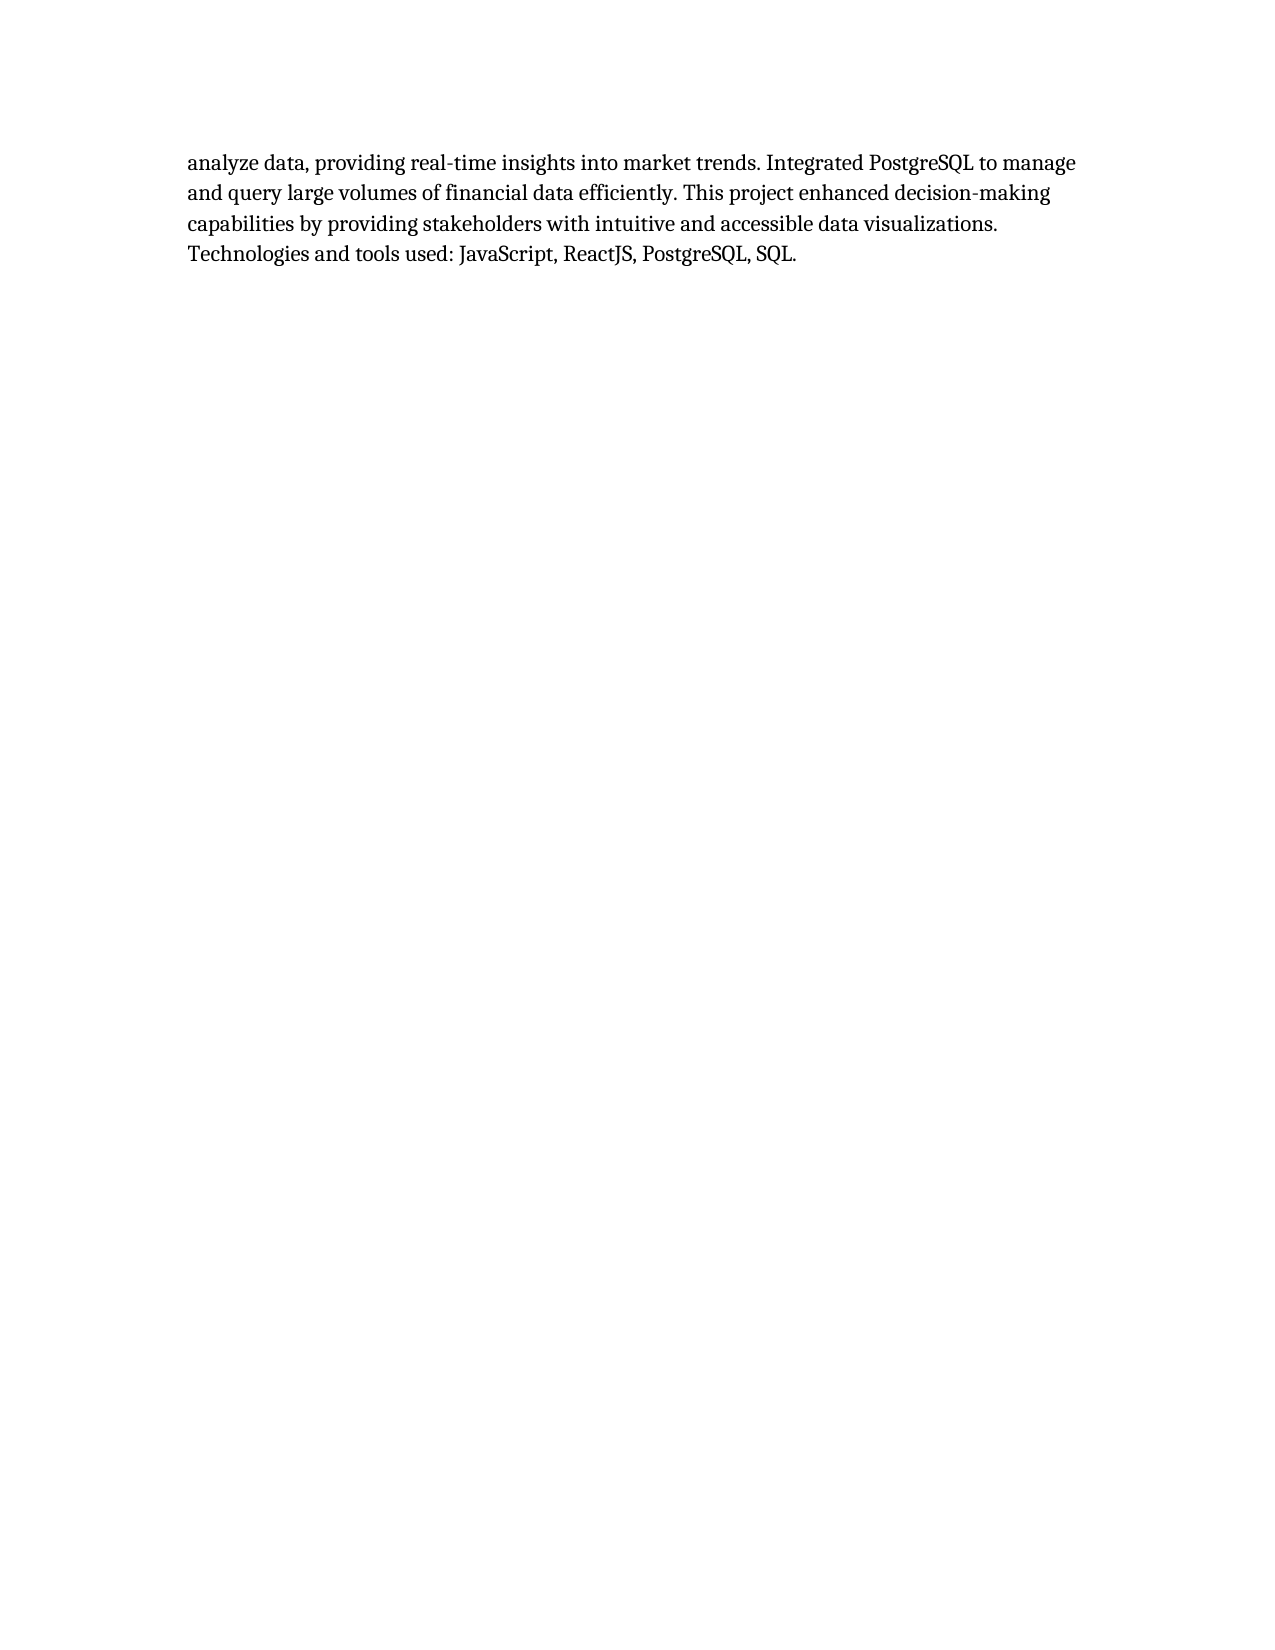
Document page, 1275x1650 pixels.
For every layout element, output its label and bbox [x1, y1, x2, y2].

text [187, 150, 1087, 267]
